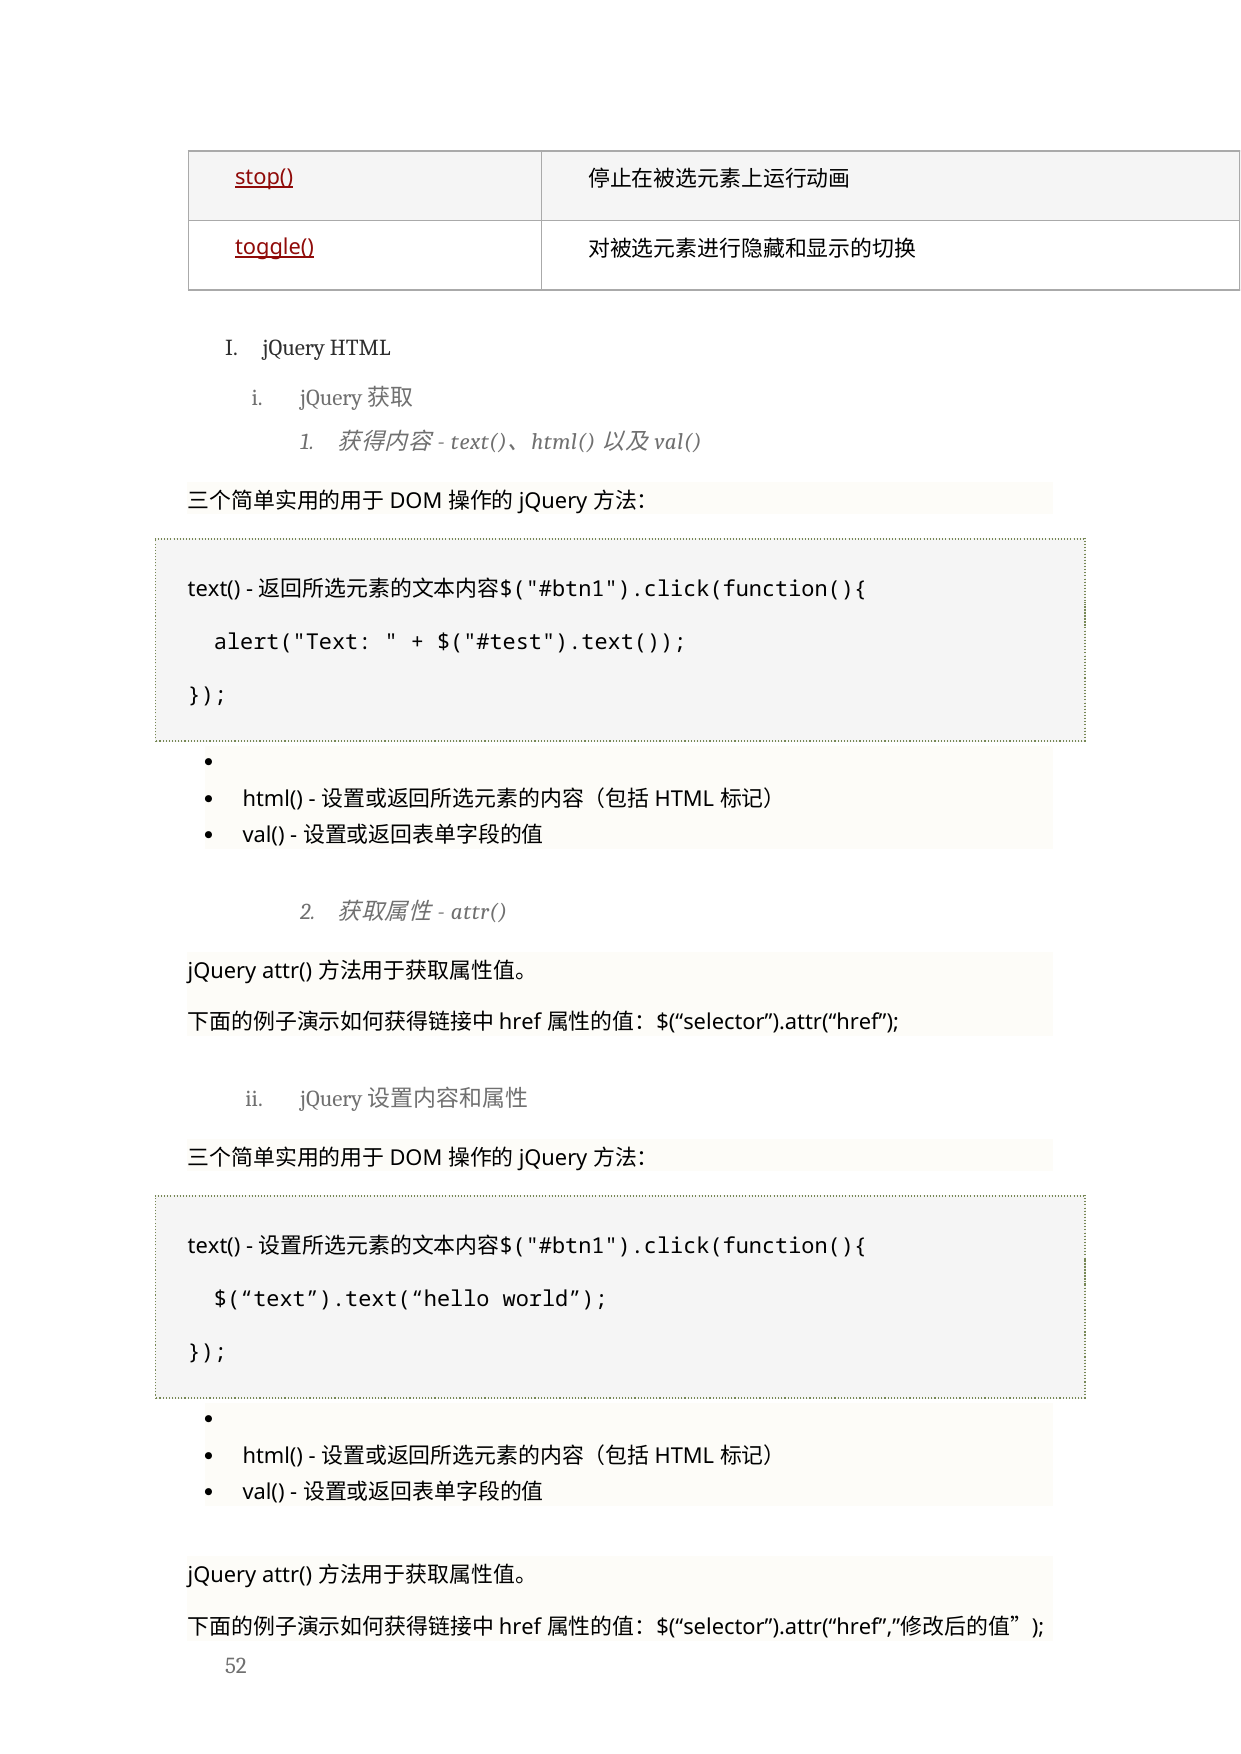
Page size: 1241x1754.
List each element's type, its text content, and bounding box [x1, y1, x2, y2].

list val() - 设置或返回表单字段的值 [205, 817, 1053, 849]
text 三个简单实用的用于 DOM 操作的 jQuery 方法： [187, 1139, 1053, 1171]
subtitle 获取属性 - attr() [300, 893, 1053, 926]
table_cell 对被选元素进行隐藏和显示的切换 [542, 221, 1239, 289]
table_cell stop() [189, 152, 541, 220]
subtitle jQuery 设置内容和属性 [262, 1080, 1053, 1113]
text text() - 返回所选元素的文本内容$("#btn1").click(function(){ [155, 538, 1086, 593]
text 下面的例子演示如何获得链接中 href 属性的值：$(“selector”).attr(“href”); [187, 1003, 1053, 1036]
text }); [155, 1303, 1086, 1399]
list html() - 设置或返回所选元素的内容（包括 HTML 标记） [205, 1438, 1053, 1470]
text 下面的例子演示如何获得链接中 href 属性的值：$(“selector”).attr(“href”,”修改后的值”); [187, 1608, 1053, 1641]
table_cell toggle() [189, 221, 541, 289]
text 三个简单实用的用于 DOM 操作的 jQuery 方法： [187, 482, 1053, 514]
subtitle 获得内容 - text()、html() 以及 val() [300, 423, 1053, 456]
text alert("Text: " + $("#test").text()); [155, 593, 1086, 646]
table_cell 停止在被选元素上运行动画 [542, 152, 1239, 220]
list val() - 设置或返回表单字段的值 [205, 1474, 1053, 1506]
list html() - 设置或返回所选元素的内容（包括 HTML 标记） [205, 781, 1053, 813]
subtitle jQuery获取 [262, 379, 1053, 412]
text jQuery attr() 方法用于获取属性值。 [187, 952, 1053, 984]
text text() - 设置所选元素的文本内容$("#btn1").click(function(){ [155, 1195, 1086, 1250]
subtitle jQuery HTML [225, 335, 1053, 361]
text $(“text”).text(“hello world”); [155, 1250, 1086, 1303]
text }); [155, 646, 1086, 742]
text jQuery attr() 方法用于获取属性值。 [187, 1556, 1053, 1589]
